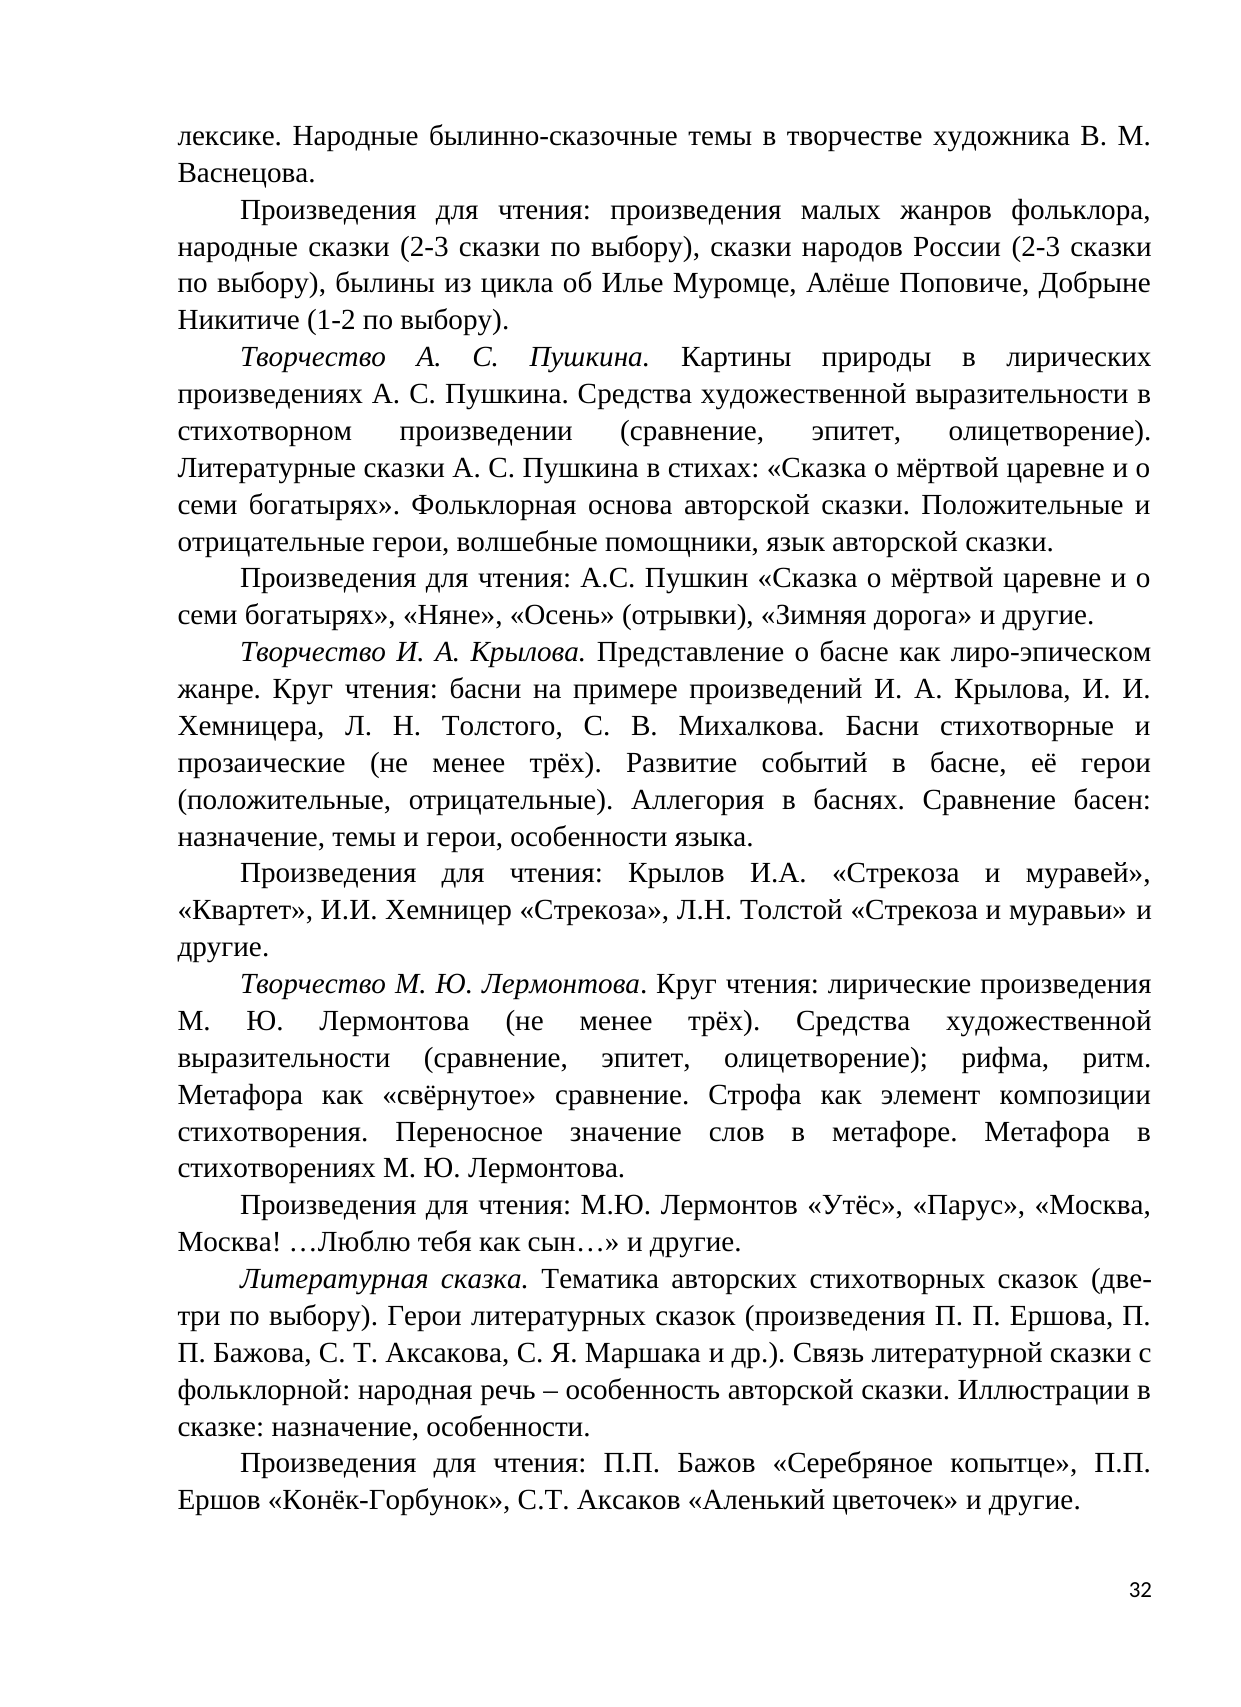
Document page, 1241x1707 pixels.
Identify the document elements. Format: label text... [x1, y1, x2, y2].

text Произведения для чтения: произведения малых жанров фольклора, народные сказки (2-3 сказки по выбору), сказки народов России (2-3 сказки по выбору), былины из цикла об Илье Муромце, Алёше Поповиче, Добрыне Никитиче (1-2 по выбору). [177, 192, 1152, 336]
text Творчество И. А. Крылова. Представление о басне как лиро-эпическом жанре. Круг чтения: басни на примере произведений И. А. Крылова, И. И. Хемницера, Л. Н. Толстого, С. В. Михалкова. Басни стихотворные и прозаические (не менее трёх). Развитие событий в басне, её герои (положительные, отрицательные). Аллегория в баснях. Сравнение басен: назначение, темы и герои, особенности языка. [177, 634, 1152, 852]
text Творчество М. Ю. Лермонтова. Круг чтения: лирические произведения М. Ю. Лермонтова (не менее трёх). Средства художественной выразительности (сравнение, эпитет, олицетворение); рифма, ритм. Метафора как «свёрнутое» сравнение. Строфа как элемент композиции стихотворения. Переносное значение слов в метафоре. Метафора в стихотворениях М. Ю. Лермонтова. [177, 966, 1152, 1184]
text Творчество А. С. Пушкина. Картины природы в лирических произведениях А. С. Пушкина. Средства художественной выразительности в стихотворном произведении (сравнение, эпитет, олицетворение). Литературные сказки А. С. Пушкина в стихах: «Сказка о мёртвой царевне и о семи богатырях». Фольклорная основа авторской сказки. Положительные и отрицательные герои, волшебные помощники, язык авторской сказки. [177, 339, 1152, 557]
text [177, 118, 1152, 188]
text Произведения для чтения: П.П. Бажов «Серебряное копытце», П.П. Ершов «Конёк-Горбунок», С.Т. Аксаков «Аленький цветочек» и другие. [177, 1446, 1152, 1516]
text Произведения для чтения: А.С. Пушкин «Сказка о мёртвой царевне и о семи богатырях», «Няне», «Осень» (отрывки), «Зимняя дорога» и другие. [177, 561, 1152, 631]
text Литературная сказка. Тематика авторских стихотворных сказок (две-три по выбору). Герои литературных сказок (произведения П. П. Ершова, П. П. Бажова, С. Т. Аксакова, С. Я. Маршака и др.). Связь литературной сказки с фольклорной: народная речь – особенность авторской сказки. Иллюстрации в сказке: назначение, особенности. [177, 1261, 1152, 1442]
text Произведения для чтения: Крылов И.А. «Стрекоза и муравей», «Квартет», И.И. Хемницер «Стрекоза», Л.Н. Толстой «Стрекоза и муравьи» и другие. [177, 856, 1152, 963]
text Произведения для чтения: М.Ю. Лермонтов «Утёс», «Парус», «Москва, Москва! …Люблю тебя как сын…» и другие. [177, 1187, 1152, 1258]
